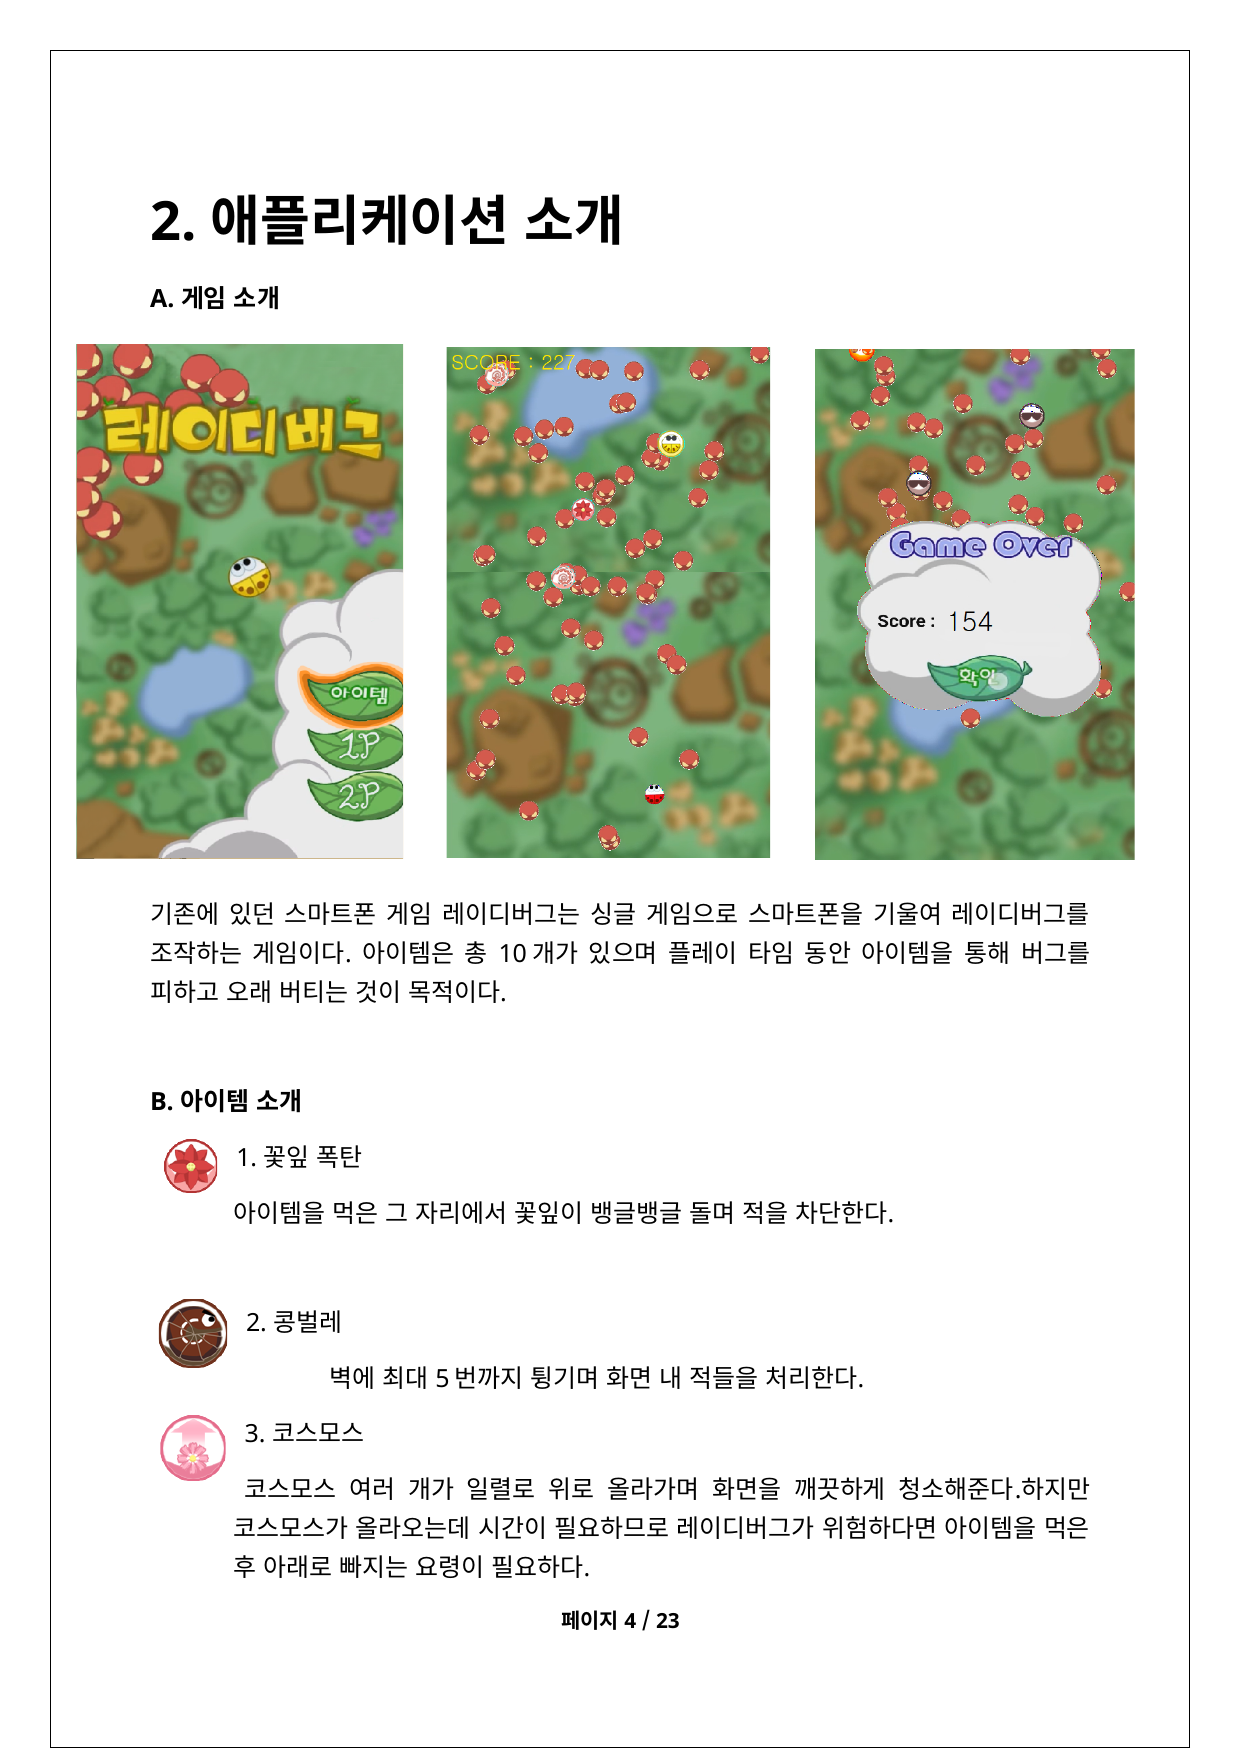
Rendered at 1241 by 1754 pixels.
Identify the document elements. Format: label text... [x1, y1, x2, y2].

picture [815, 349, 1135, 860]
text 1. 꽃잎 폭탄 [150, 1137, 1090, 1174]
text 코스모스 여러 개가 일렬로 위로 올라가며 화면을 깨끗하게 청소해준다.하지만 코스모스가 올라오는데 시간이 필요하므로 레이디버그가 위험하다면 아이템을 먹은 후 아래로 빠지는 요령이 필요하다. [150, 1469, 1090, 1584]
text 벽에 최대 5번까지 튕기며 화면 내 적들을 처리한다. [150, 1358, 1090, 1394]
text 2. 애플리케이션 소개 [150, 177, 1090, 256]
picture [158, 1299, 228, 1368]
picture [446, 347, 771, 858]
text A. 게임 소개 [150, 279, 1090, 315]
text B. 아이템 소개 [150, 1082, 1090, 1118]
picture [76, 344, 404, 859]
text 아이템을 먹은 그 자리에서 꽃잎이 뱅글뱅글 돌며 적을 차단한다. [150, 1193, 1090, 1229]
picture [164, 1139, 218, 1193]
picture [160, 1415, 226, 1481]
text 2. 콩벌레 [228, 1302, 1090, 1338]
text 3. 코스모스 [150, 1414, 1090, 1450]
